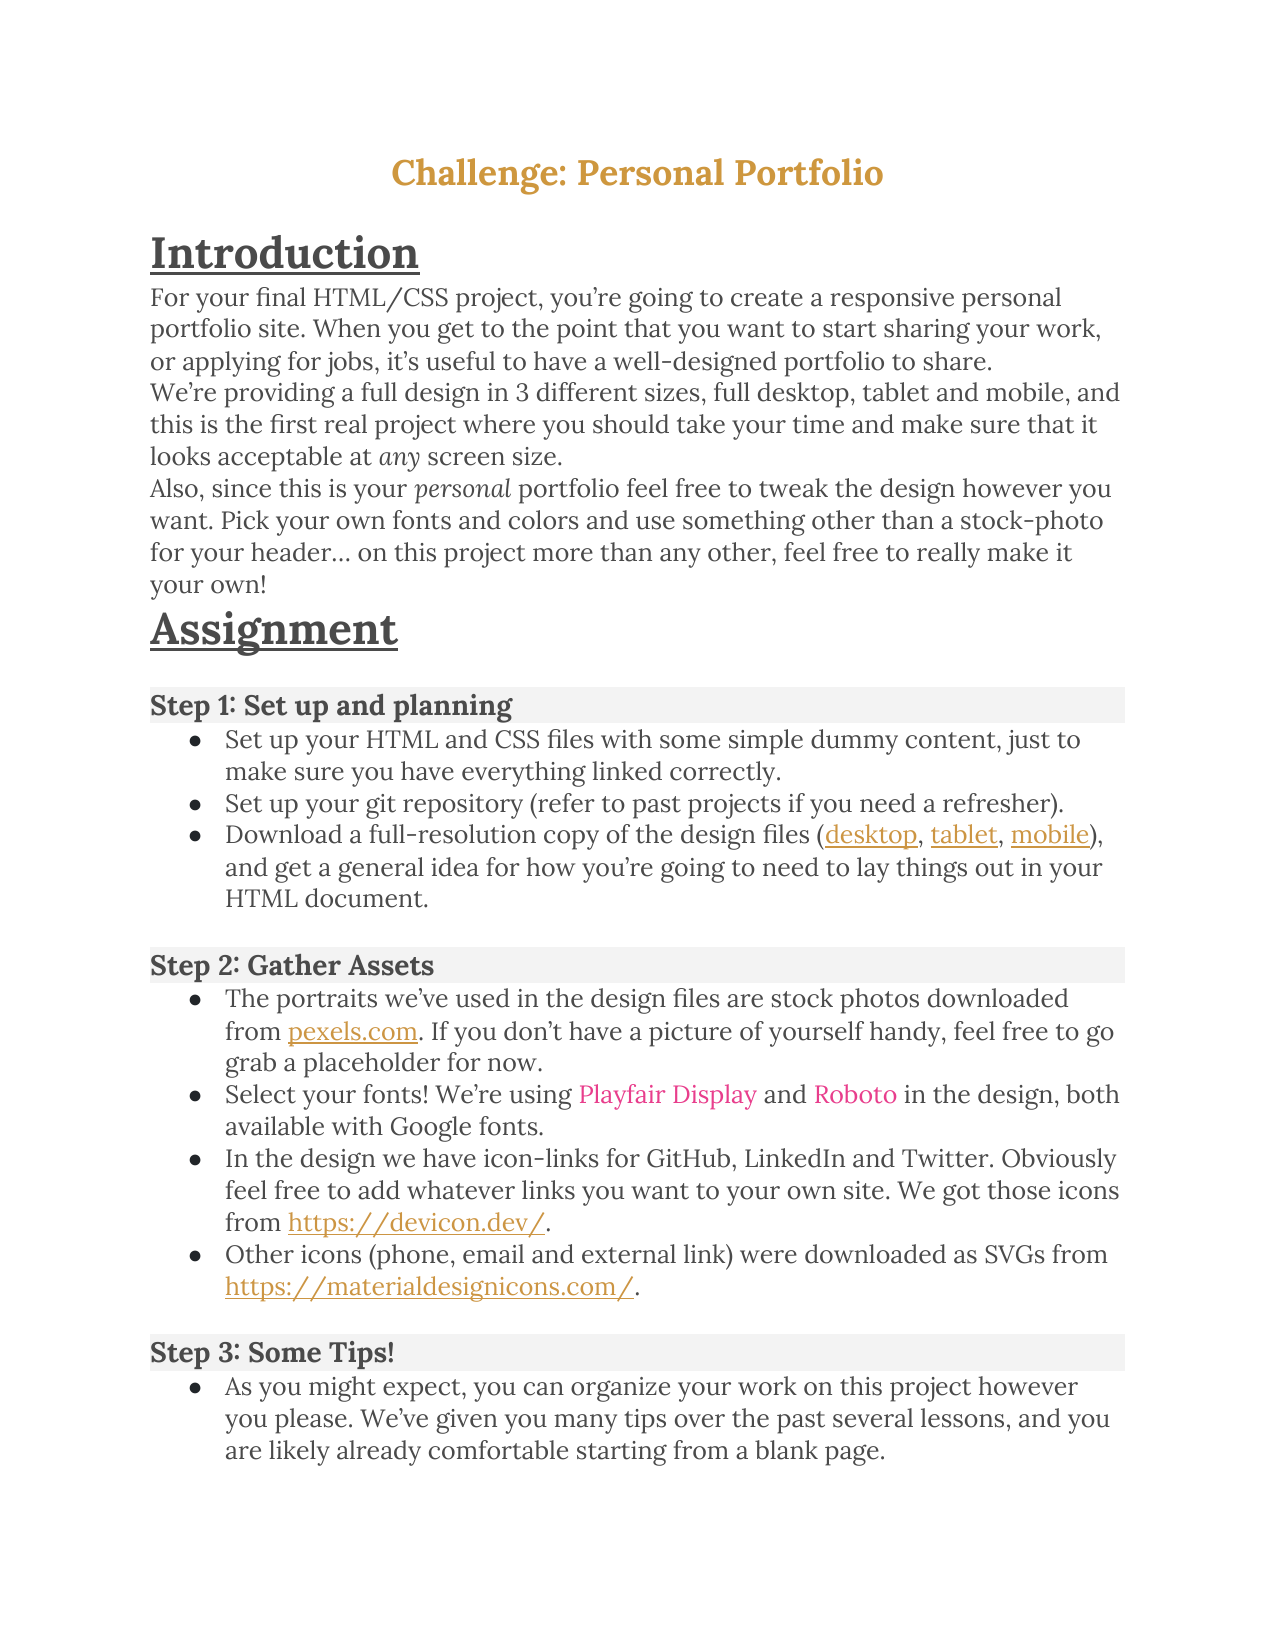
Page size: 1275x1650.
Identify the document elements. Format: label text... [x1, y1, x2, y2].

list Download a full-resolution copy of the design files (desktop, tablet, mobile), and get a general idea for how you’re going to need to lay things out in your HTML document. [187, 819, 1125, 915]
subtitle Step 2: Gather Assets [150, 947, 1125, 983]
subtitle Step 3: Some Tips! [150, 1334, 1125, 1371]
text We’re providing a full design in 3 different sizes, full desktop, tablet and mobile, and this is the first real project where you should take your time and make sure that it looks acceptable at any screen size. [150, 377, 1125, 473]
subtitle Assignment [150, 601, 1125, 657]
subtitle Challenge: Personal Portfolio [150, 150, 1125, 195]
list Set up your git repository (refer to past projects if you need a refresher). [187, 787, 1125, 819]
subtitle Introduction [150, 225, 1125, 281]
list Other icons (phone, email and external link) were downloaded as SVGs from https://materialdesignicons.com/. [187, 1238, 1125, 1302]
text Also, since this is your personal portfolio feel free to tweak the design however you want. Pick your own fonts and colors and use something other than a stock-photo for your header… on this project more than any other, feel free to really make it your own! [150, 473, 1125, 601]
list Select your fonts! We’re using Playfair Display and Roboto in the design, both available with Google fonts. [187, 1079, 1125, 1143]
subtitle Step 1: Set up and planning [150, 687, 1125, 723]
list As you might expect, you can organize your work on this project however you please. We’ve given you many tips over the past several lessons, and you are likely already comfortable starting from a blank page. [187, 1371, 1125, 1466]
list The portraits we’ve used in the design files are stock photos downloaded from pexels.com. If you don’t have a picture of yourself handy, feel free to go grab a placeholder for now. [187, 983, 1125, 1079]
text For your final HTML/CSS project, you’re going to create a responsive personal portfolio site. When you get to the point that you want to start sharing your work, or applying for jobs, it’s useful to have a well-designed portfolio to share. [150, 281, 1125, 377]
list Set up your HTML and CSS files with some simple dummy content, just to make sure you have everything linked correctly. [187, 723, 1125, 787]
list In the design we have icon-links for GitHub, LinkedIn and Twitter. Obviously feel free to add whatever links you want to your own site. We got those icons from https://devicon.dev/. [187, 1143, 1125, 1238]
